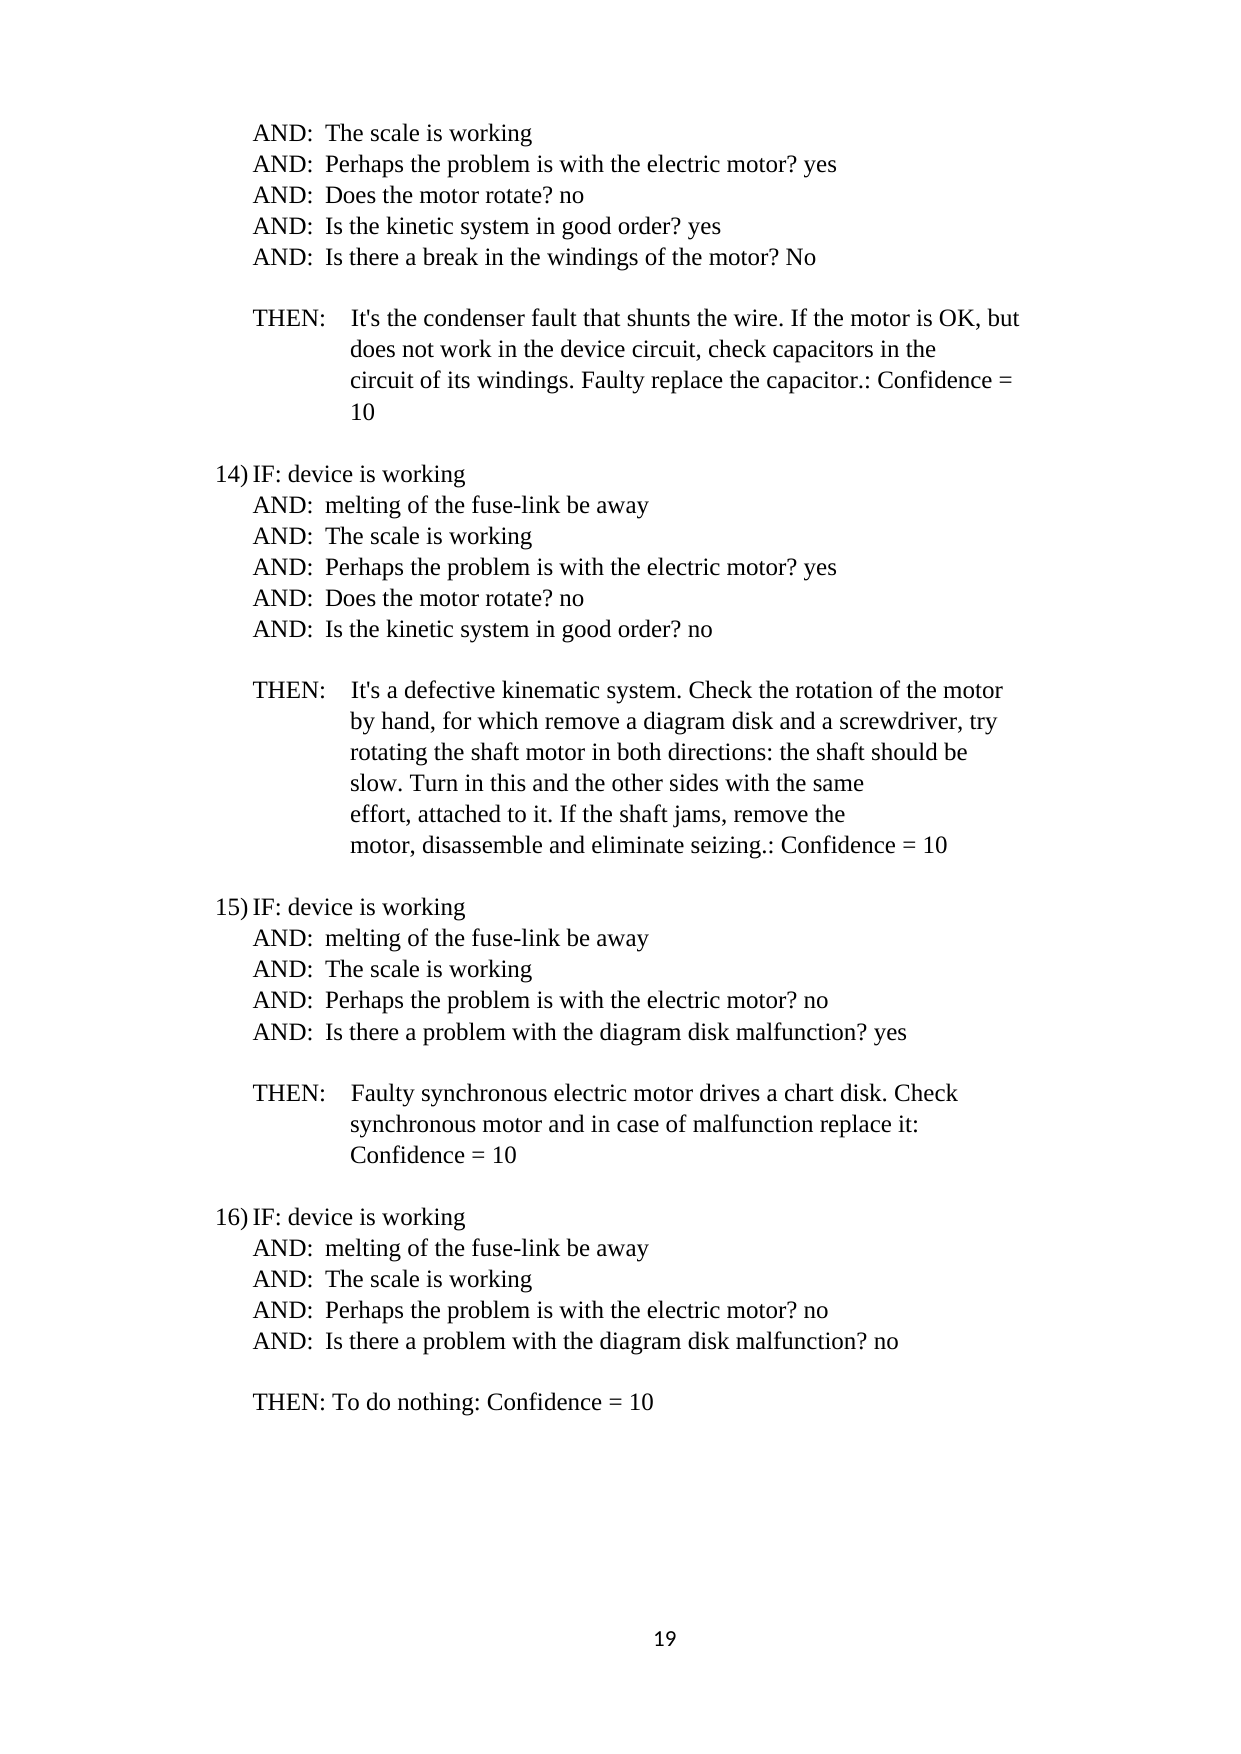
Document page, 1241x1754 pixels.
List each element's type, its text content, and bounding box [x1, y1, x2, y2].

list motor, disassemble and eliminate seizing.: Confidence = 10 [252, 830, 1152, 859]
list AND: The scale is working [252, 1264, 1152, 1293]
list AND: melting of the fuse-link be away [252, 1233, 1152, 1262]
list slow. Turn in this and the other sides with the same [252, 768, 1152, 797]
list AND: Does the motor rotate? no [252, 583, 1152, 612]
list AND: Perhaps the problem is with the electric motor? no [252, 1295, 1152, 1324]
list IF: device is working [215, 892, 1152, 921]
list AND: The scale is working [252, 521, 1152, 549]
list AND: Does the motor rotate? no [252, 180, 1152, 209]
list by hand, for which remove a diagram disk and a screwdriver, try [252, 706, 1152, 735]
list THEN: Faulty synchronous electric motor drives a chart disk. Check [252, 1078, 1152, 1107]
list does not work in the device circuit, check capacitors in the [252, 334, 1152, 363]
list AND: Perhaps the problem is with the electric motor? yes [252, 552, 1152, 581]
list THEN: It's the condenser fault that shunts the wire. If the motor is OK, but [252, 303, 1152, 332]
list Confidence = 10 [252, 1140, 1152, 1169]
list AND: Is there a problem with the diagram disk malfunction? no [252, 1326, 1152, 1355]
list AND: Is there a break in the windings of the motor? No [252, 242, 1152, 271]
list THEN: It's a defective kinematic system. Check the rotation of the motor [252, 675, 1152, 704]
list IF: device is working [215, 459, 1152, 487]
list circuit of its windings. Faulty replace the capacitor.: Confidence = [252, 366, 1152, 394]
list AND: Is the kinetic system in good order? no [252, 614, 1152, 643]
list AND: Is the kinetic system in good order? yes [252, 211, 1152, 240]
list 10 [252, 397, 1152, 425]
list IF: device is working [215, 1202, 1152, 1231]
list AND: Is there a problem with the diagram disk malfunction? yes [252, 1017, 1152, 1045]
list synchronous motor and in case of malfunction replace it: [252, 1109, 1152, 1138]
list AND: melting of the fuse-link be away [252, 923, 1152, 952]
list AND: melting of the fuse-link be away [252, 490, 1152, 518]
list AND: The scale is working [252, 954, 1152, 983]
list AND: Perhaps the problem is with the electric motor? no [252, 986, 1152, 1014]
list AND: Perhaps the problem is with the electric motor? yes [252, 149, 1152, 178]
list effort, attached to it. If the shaft jams, remove the [252, 799, 1152, 828]
list AND: The scale is working [252, 118, 1152, 147]
list rotating the shaft motor in both directions: the shaft should be [252, 737, 1152, 766]
list THEN: To do nothing: Confidence = 10 [252, 1387, 1152, 1416]
